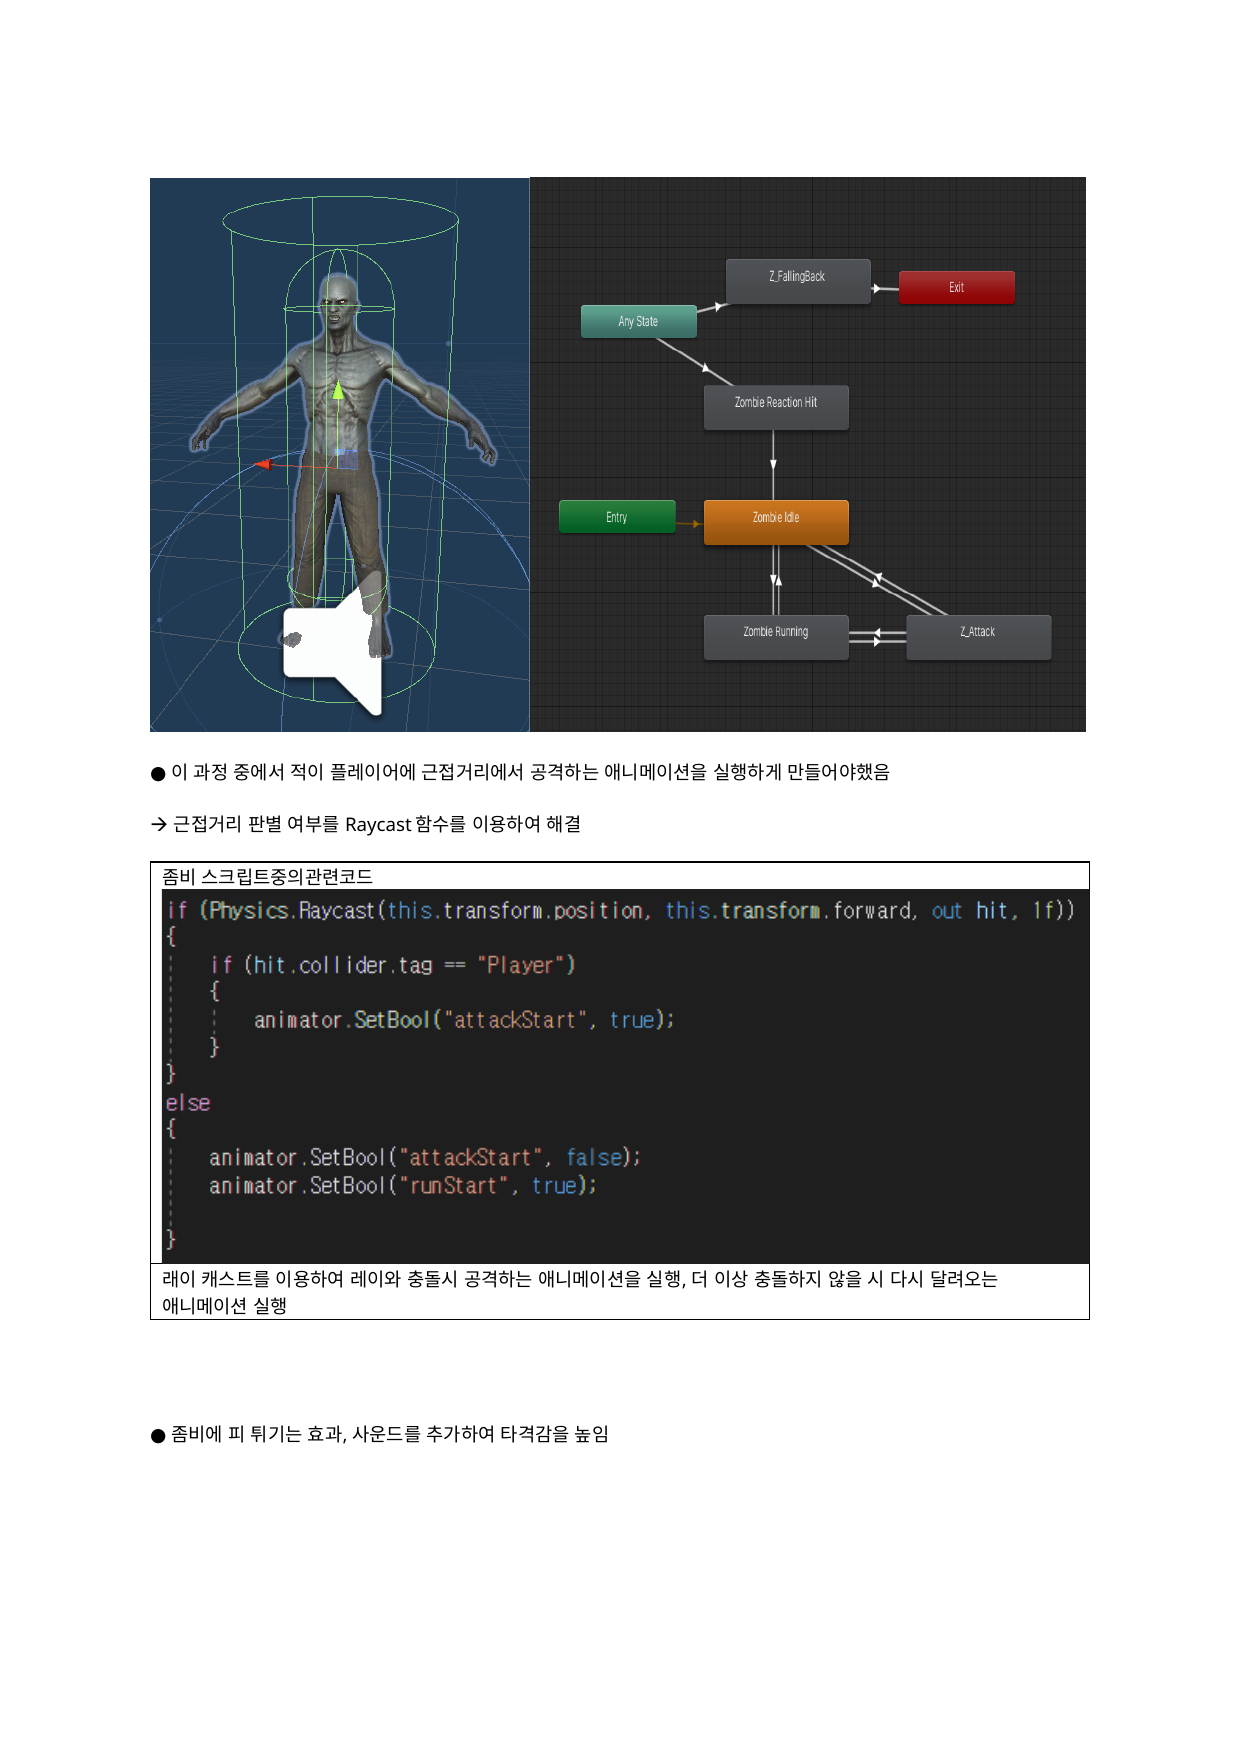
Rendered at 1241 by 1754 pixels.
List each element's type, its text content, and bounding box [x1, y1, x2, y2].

text ● 이 과정 중에서 적이 플레이어에 근접거리에서 공격하는 애니메이션을 실행하게 만들어야했음 [150, 757, 1090, 784]
text 근접거리 판별 여부를 Raycast함수를 이용하여 해결 [150, 809, 1090, 837]
picture [150, 177, 1086, 732]
table_cell 래이 캐스트를 이용하여 레이와 충돌시 공격하는 애니메이션을 실행, 더 이상 충돌하지 않을 시 다시 달려오는 애니메이션 실행 [151, 1264, 1089, 1318]
picture [161, 889, 1090, 1264]
table_header 좀비 스크립트중의관련코드 [151, 863, 1089, 1263]
text ● 좀비에 피 튀기는 효과, 사운드를 추가하여 타격감을 높임 [150, 1420, 1090, 1447]
